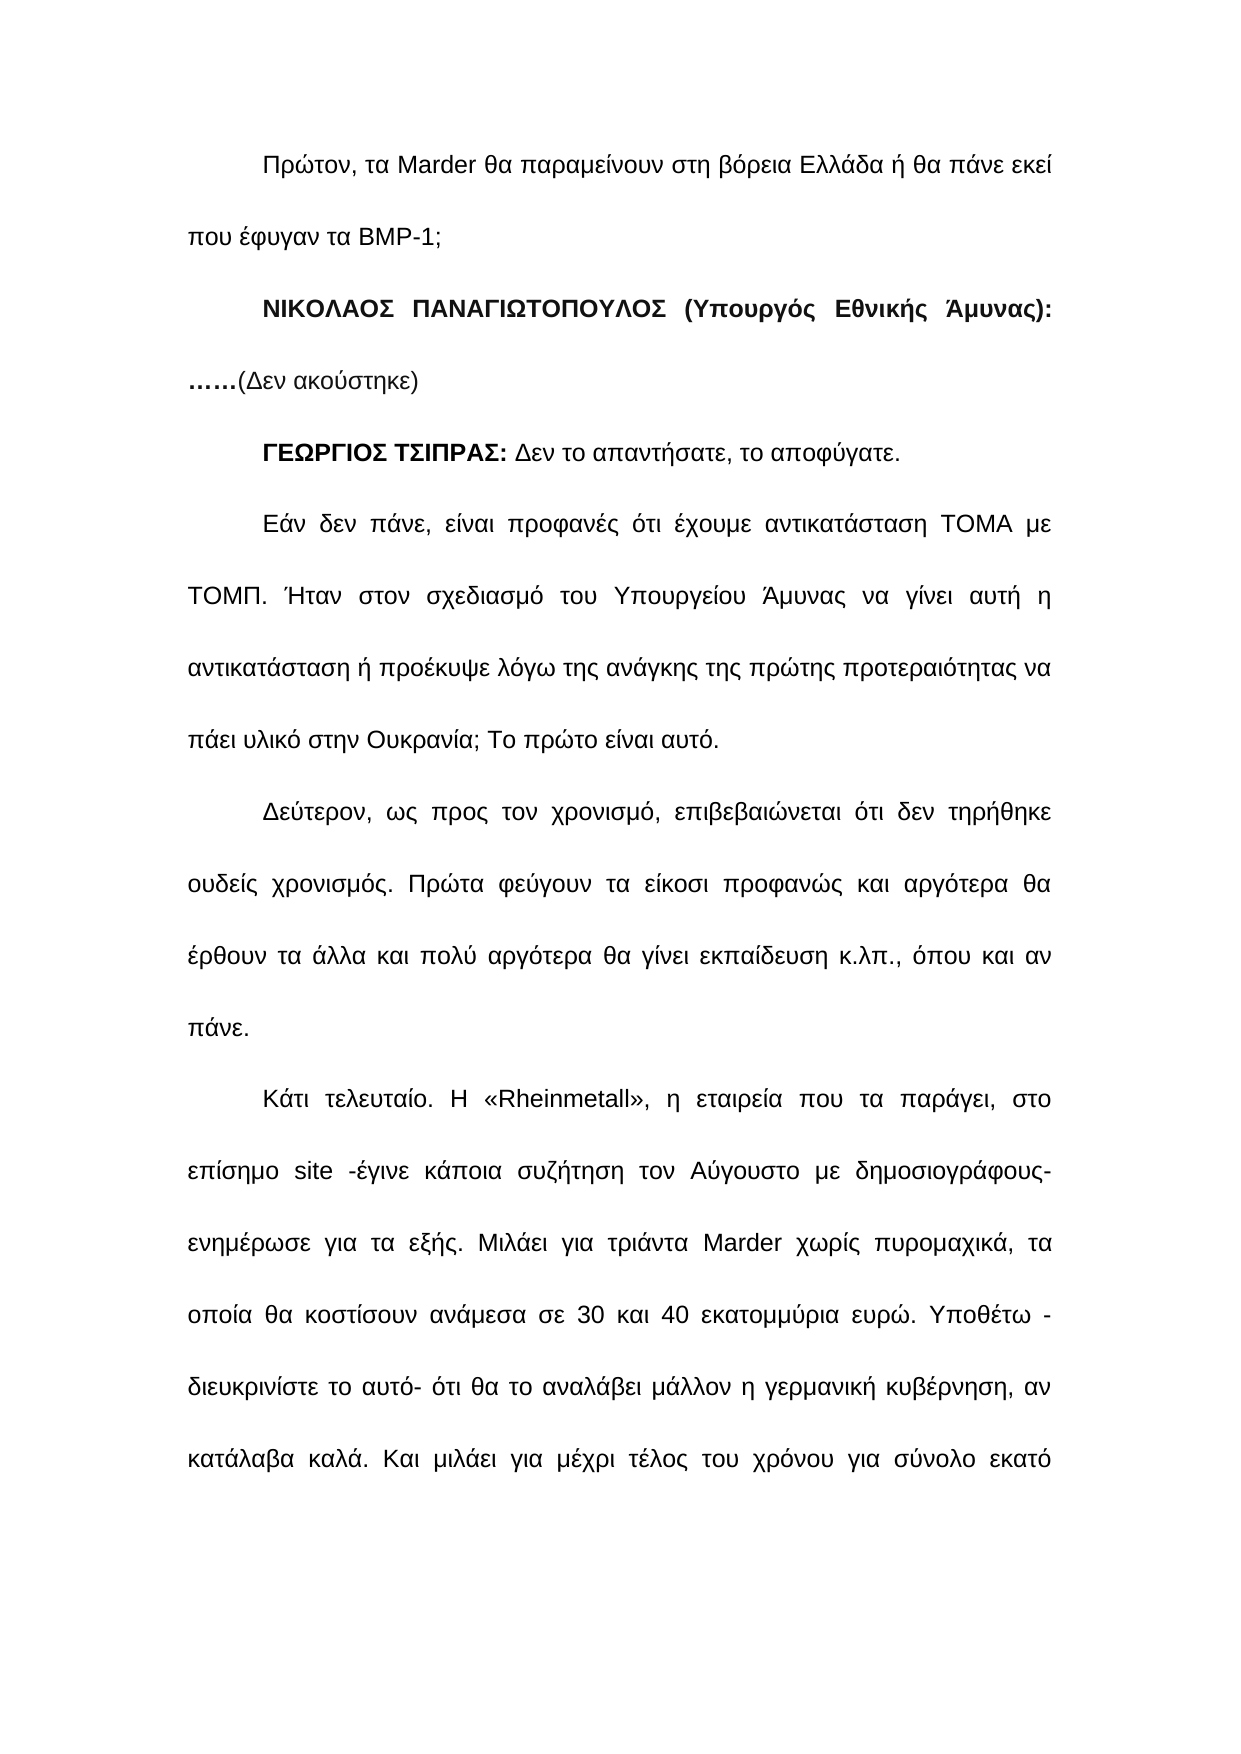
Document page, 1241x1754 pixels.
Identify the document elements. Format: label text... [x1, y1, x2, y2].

text Εάν δεν πάνε, είναι προφανές ότι έχουμε αντικατάσταση ΤΟΜΑ με ΤΟΜΠ. Ήταν στον σχεδιασμό του Υπουργείου Άμυνας να γίνει αυτή η αντικατάσταση ή προέκυψε λόγω της ανάγκης της πρώτης προτεραιότητας να πάει υλικό στην Ουκρανία; Το πρώτο είναι αυτό. [187, 509, 1053, 754]
text Πρώτον, τα Marder θα παραμείνουν στη βόρεια Ελλάδα ή θα πάνε εκεί που έφυγαν τα BMP-1; [187, 150, 1053, 251]
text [187, 1084, 1053, 1472]
text ΓΕΩΡΓΙΟΣ ΤΣΙΠΡΑΣ: Δεν το απαντήσατε, το αποφύγατε. [187, 437, 1053, 466]
text ΝΙΚΟΛΑΟΣ ΠΑΝΑΓΙΩΤΟΠΟΥΛΟΣ (Υπουργός Εθνικής Άμυνας): ……(Δεν ακούστηκε) [187, 294, 1053, 394]
text Δεύτερον, ως προς τον χρονισμό, επιβεβαιώνεται ότι δεν τηρήθηκε ουδείς χρονισμός. Πρώτα φεύγουν τα είκοσι προφανώς και αργότερα θα έρθουν τα άλλα και πολύ αργότερα θα γίνει εκπαίδευση κ.λπ., όπου και αν πάνε. [187, 797, 1053, 1041]
